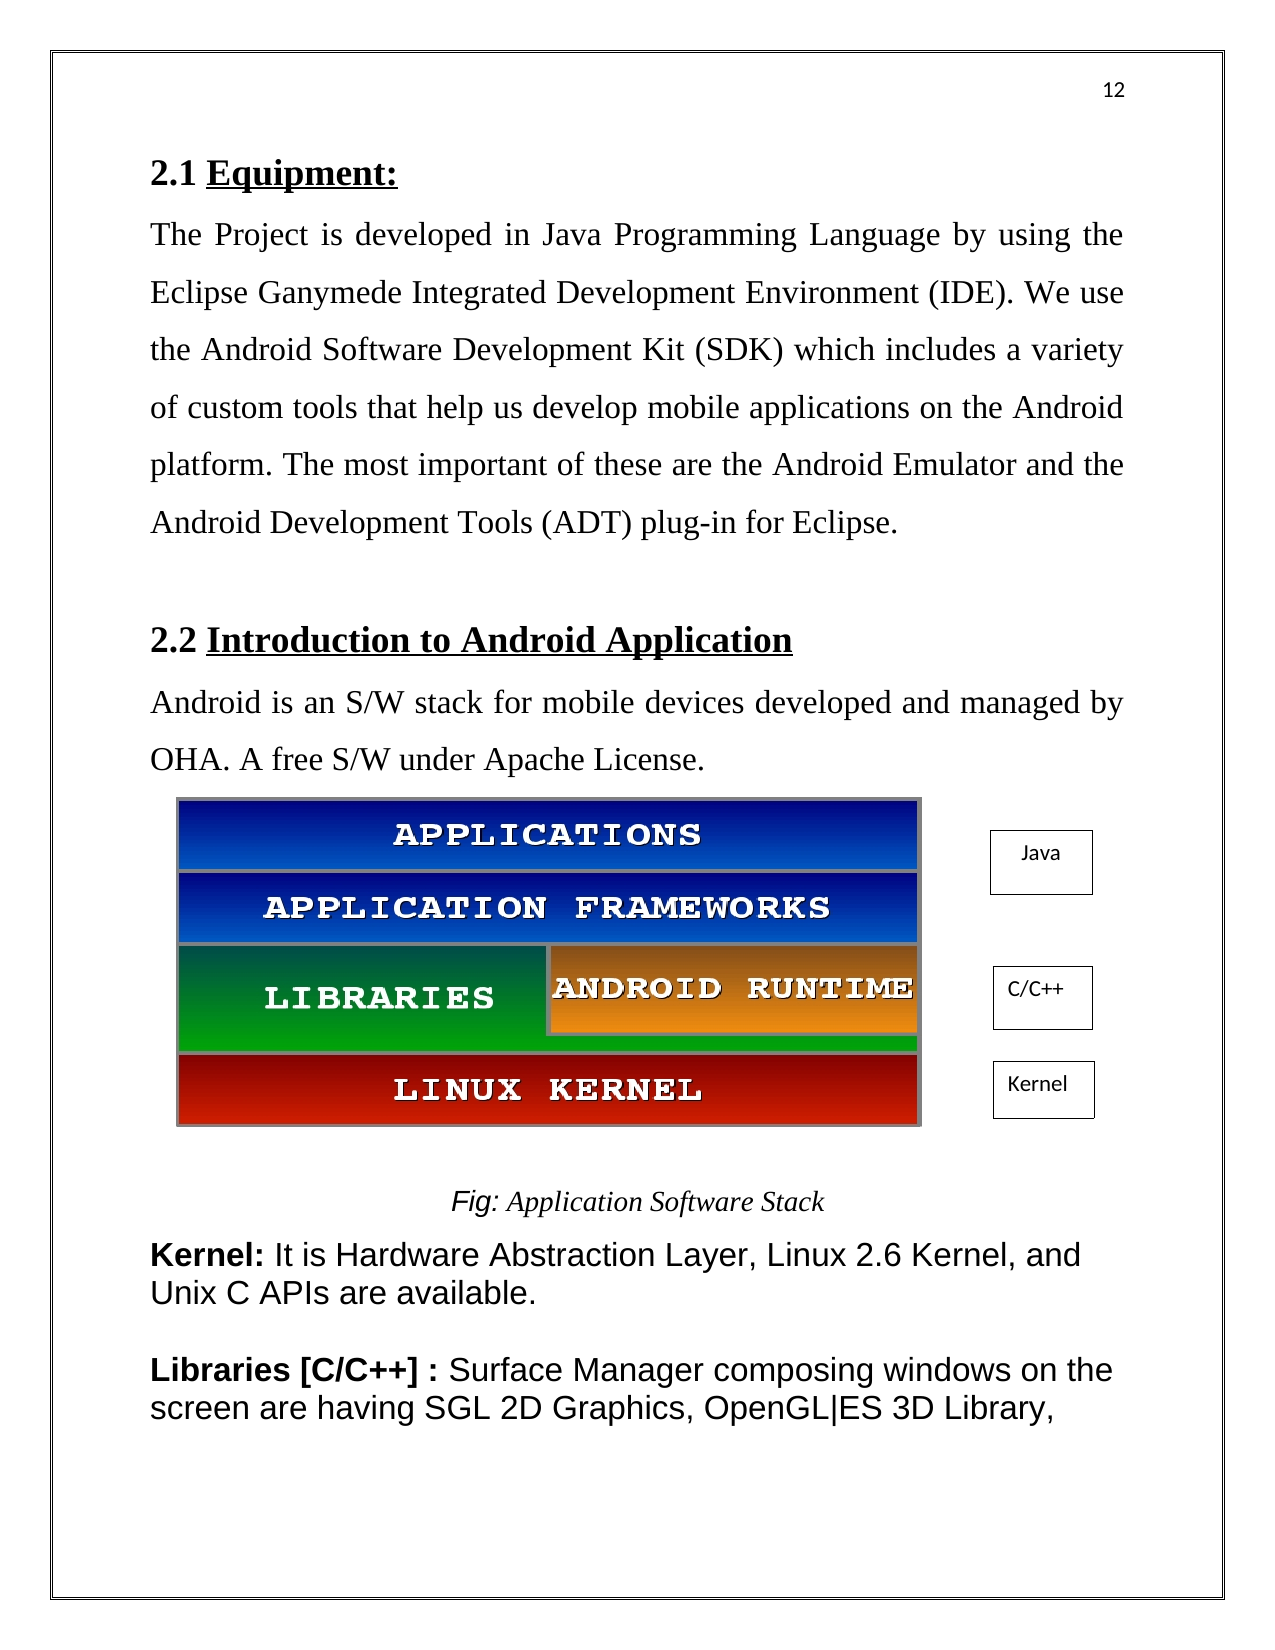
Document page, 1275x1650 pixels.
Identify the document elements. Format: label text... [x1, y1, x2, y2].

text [150, 1350, 1125, 1427]
text Kernel: It is Hardware Abstraction Layer, Linux 2.6 Kernel, and Unix C APIs are available. [150, 1235, 1125, 1312]
text Fig: Application Software Stack [150, 1184, 1125, 1218]
text The Project is developed in Java Programming Language by using the Eclipse Ganymede Integrated Development Environment (IDE). We use the Android Software Development Kit (SDK) which includes a variety of custom tools that help us develop mobile applications on the Android platform. The most important of these are the Android Emulator and the Android Development Tools (ADT) plug-in for Eclipse. [150, 215, 1125, 541]
text 2.1 Equipment: [150, 150, 1125, 193]
picture [175, 796, 922, 1127]
text 2.2 Introduction to Android Application [150, 617, 1125, 660]
text Android is an S/W stack for mobile devices developed and managed by OHA. A free S/W under Apache License. [150, 682, 1125, 778]
